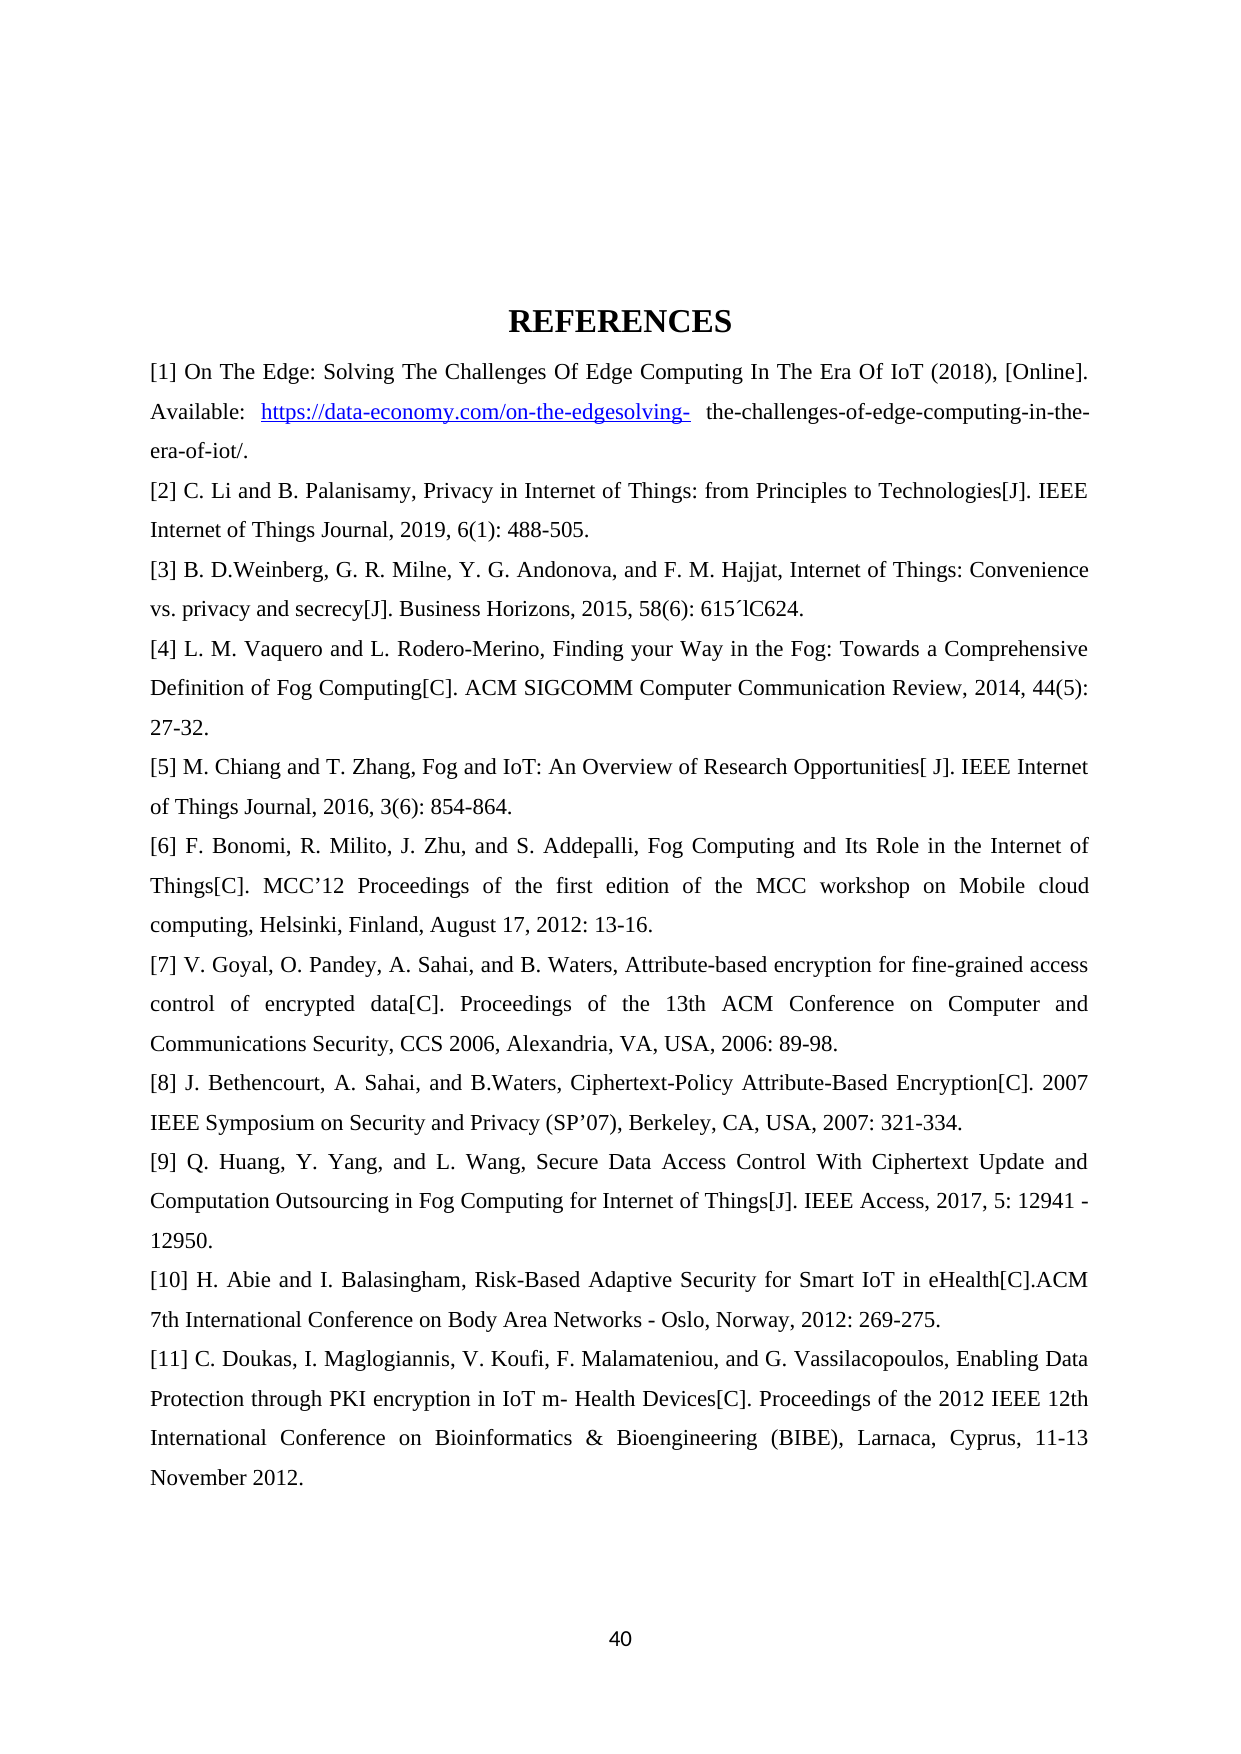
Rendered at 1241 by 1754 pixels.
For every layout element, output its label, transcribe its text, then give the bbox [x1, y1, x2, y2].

text [2] C. Li and B. Palanisamy, Privacy in Internet of Things: from Principles to Technologies[J]. IEEE Internet of Things Journal, 2019, 6(1): 488-505. [150, 477, 1090, 543]
text [6] F. Bonomi, R. Milito, J. Zhu, and S. Addepalli, Fog Computing and Its Role in the Internet of Things[C]. MCC’12 Proceedings of the first edition of the MCC workshop on Mobile cloud computing, Helsinki, Finland, August 17, 2012: 13-16. [150, 832, 1090, 937]
text [10] H. Abie and I. Balasingham, Risk-Based Adaptive Security for Smart IoT in eHealth[C].ACM 7th International Conference on Body Area Networks - Oslo, Norway, 2012: 269-275. [150, 1266, 1090, 1332]
text [7] V. Goyal, O. Pandey, A. Sahai, and B. Waters, Attribute-based encryption for fine-grained access control of encrypted data[C]. Proceedings of the 13th ACM Conference on Computer and Communications Security, CCS 2006, Alexandria, VA, USA, 2006: 89-98. [150, 951, 1090, 1056]
text [3] B. D.Weinberg, G. R. Milne, Y. G. Andonova, and F. M. Hajjat, Internet of Things: Convenience vs. privacy and secrecy[J]. Business Horizons, 2015, 58(6): 615´lC624. [150, 556, 1090, 622]
text [11] C. Doukas, I. Maglogiannis, V. Koufi, F. Malamateniou, and G. Vassilacopoulos, Enabling Data Protection through PKI encryption in IoT m- Health Devices[C]. Proceedings of the 2012 IEEE 12th International Conference on Bioinformatics & Bioengineering (BIBE), Larnaca, Cyprus, 11-13 November 2012. [150, 1345, 1090, 1490]
text REFERENCES [150, 301, 1090, 339]
text [4] L. M. Vaquero and L. Rodero-Merino, Finding your Way in the Fog: Towards a Comprehensive Definition of Fog Computing[C]. ACM SIGCOMM Computer Communication Review, 2014, 44(5): 27-32. [150, 635, 1090, 740]
text [8] J. Bethencourt, A. Sahai, and B.Waters, Ciphertext-Policy Attribute-Based Encryption[C]. 2007 IEEE Symposium on Security and Privacy (SP’07), Berkeley, CA, USA, 2007: 321-334. [150, 1069, 1090, 1135]
text [9] Q. Huang, Y. Yang, and L. Wang, Secure Data Access Control With Ciphertext Update and Computation Outsourcing in Fog Computing for Internet of Things[J]. IEEE Access, 2017, 5: 12941 - 12950. [150, 1148, 1090, 1253]
text [1] On The Edge: Solving The Challenges Of Edge Computing In The Era Of IoT (2018), [Online]. Available: https://data-economy.com/on-the-edgesolving- the-challenges-of-edge-computing-in-the-era-of-iot/. [150, 358, 1090, 464]
text [5] M. Chiang and T. Zhang, Fog and IoT: An Overview of Research Opportunities[ J]. IEEE Internet of Things Journal, 2016, 3(6): 854-864. [150, 753, 1090, 819]
